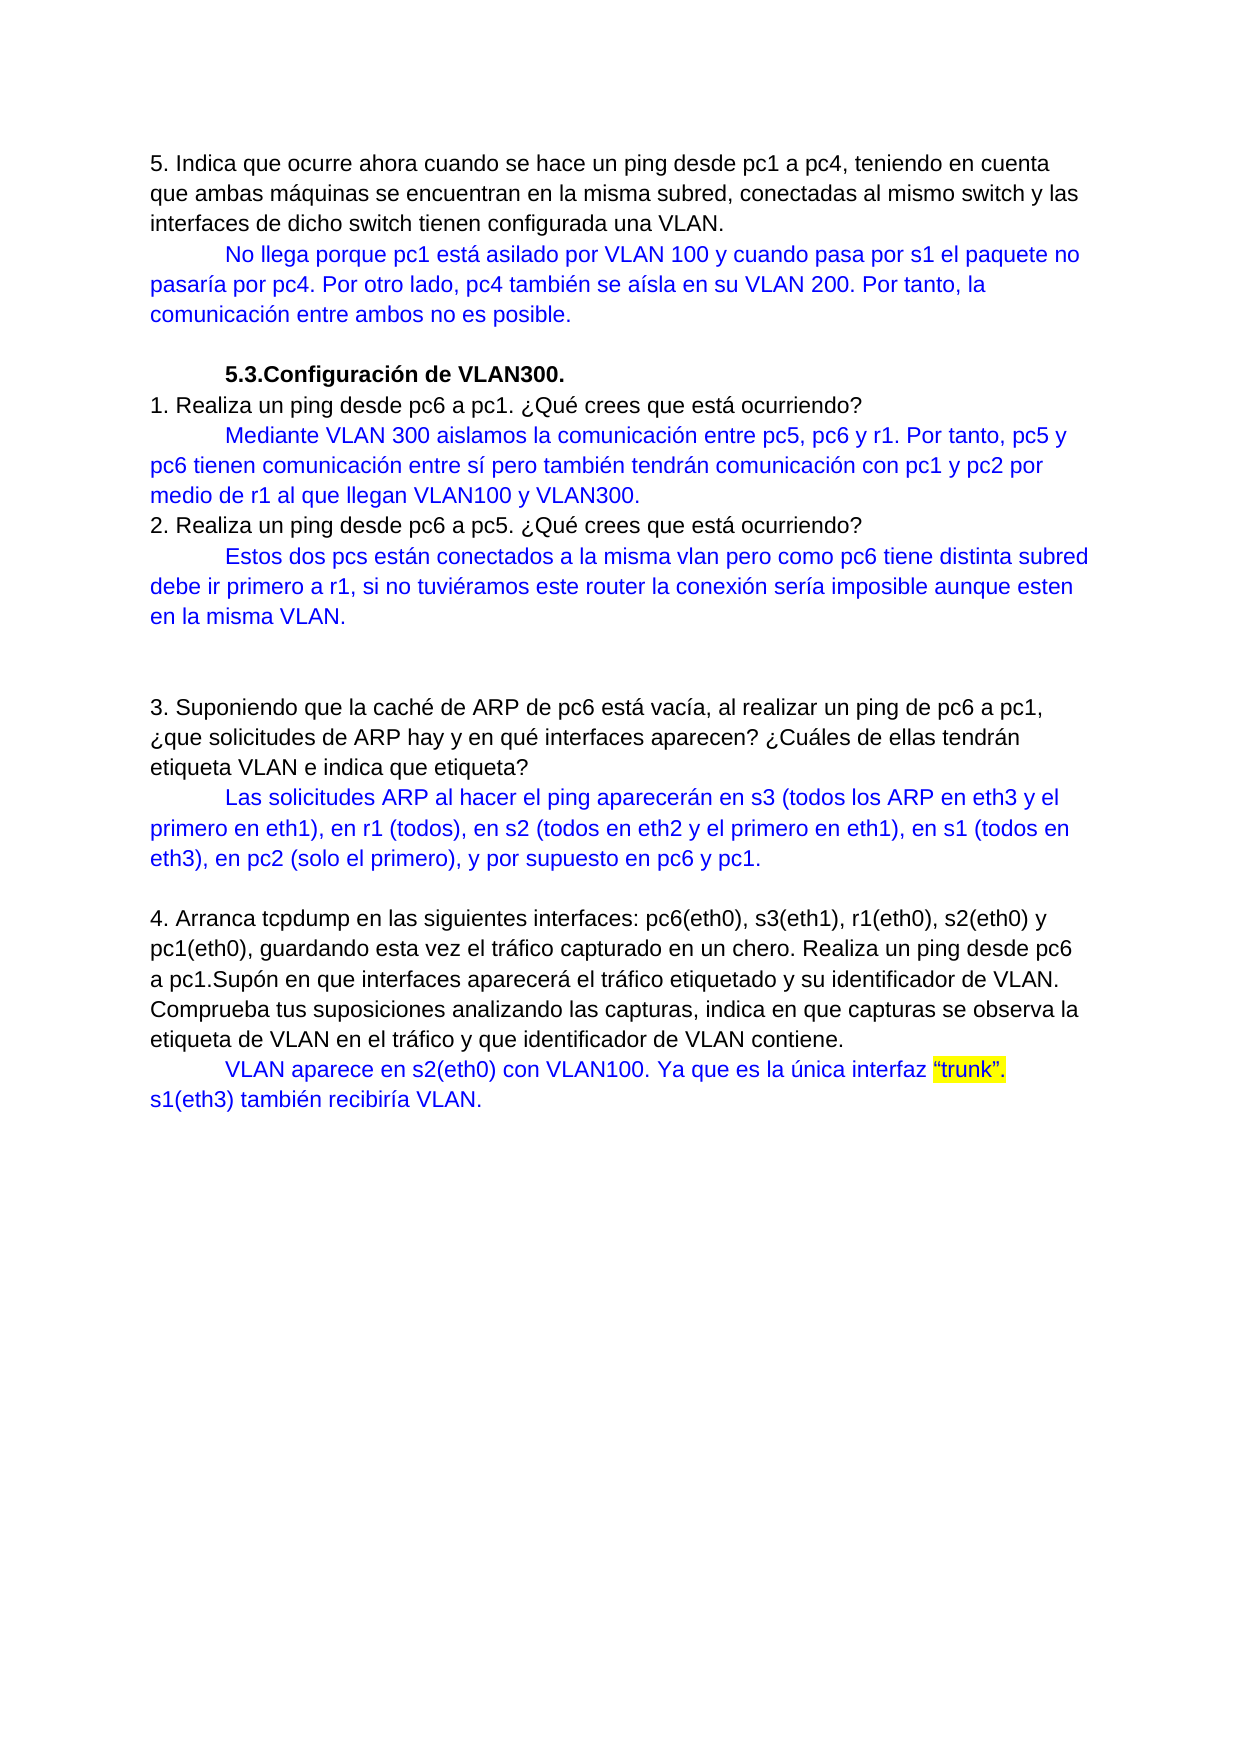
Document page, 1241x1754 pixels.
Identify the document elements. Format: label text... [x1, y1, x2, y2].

text Las solicitudes ARP al hacer el ping aparecerán en s3 (todos los ARP en eth3 y el primero en eth1), en r1 (todos), en s2 (todos en eth2 y el primero en eth1), en s1 (todos en [150, 784, 1090, 841]
text 3. Suponiendo que la caché de ARP de pc6 está vacía, al realizar un ping de pc6 a pc1, ¿que solicitudes de ARP hay y en qué interfaces aparecen? ¿Cuáles de ellas tendrán etiqueta VLAN e indica que etiqueta? [150, 694, 1090, 781]
text Estos dos pcs están conectados a la misma vlan pero como pc6 tiene distinta subred debe ir primero a r1, si no tuviéramos este router la conexión sería imposible aunque esten en la misma VLAN. [150, 543, 1090, 629]
text Mediante VLAN 300 aislamos la comunicación entre pc5, pc6 y r1. Por tanto, pc5 y pc6 tienen comunicación entre sí pero también tendrán comunicación con pc1 y pc2 por medio de r1 al que llegan VLAN100 y VLAN300. [150, 422, 1090, 509]
text 5. Indica que ocurre ahora cuando se hace un ping desde pc1 a pc4, teniendo en cuenta que ambas máquinas se encuentran en la misma subred, conectadas al mismo switch y las interfaces de dicho switch tienen configurada una VLAN. [150, 150, 1090, 237]
text 4. Arranca tcpdump en las siguientes interfaces: pc6(eth0), s3(eth1), r1(eth0), s2(eth0) y pc1(eth0), guardando esta vez el tráfico capturado en un chero. Realiza un ping desde pc6 a pc1.Supón en que interfaces aparecerá el tráfico etiquetado y su identificador de VLAN. Comprueba tus suposiciones analizando las capturas, indica en que capturas se observa la etiqueta de VLAN en el tráfico y que identificador de VLAN contiene. [150, 905, 1090, 1052]
text eth3), en pc2 (solo el primero), y por supuesto en pc6 y pc1. [150, 845, 1090, 871]
text No llega porque pc1 está asilado por VLAN 100 y cuando pasa por s1 el paquete no pasaría por pc4. Por otro lado, pc4 también se aísla en su VLAN 200. Por tanto, la comunicación entre ambos no es posible. [150, 241, 1090, 327]
text VLAN aparece en s2(eth0) con VLAN100. Ya que es la única interfaz “trunk”. s1(eth3) también recibiría VLAN. [150, 1056, 1090, 1113]
text 1. Realiza un ping desde pc6 a pc1. ¿Qué crees que está ocurriendo? [150, 392, 1090, 418]
text 2. Realiza un ping desde pc6 a pc5. ¿Qué crees que está ocurriendo? [150, 512, 1090, 539]
text 5.3.Configuración de VLAN300. [150, 361, 1090, 388]
